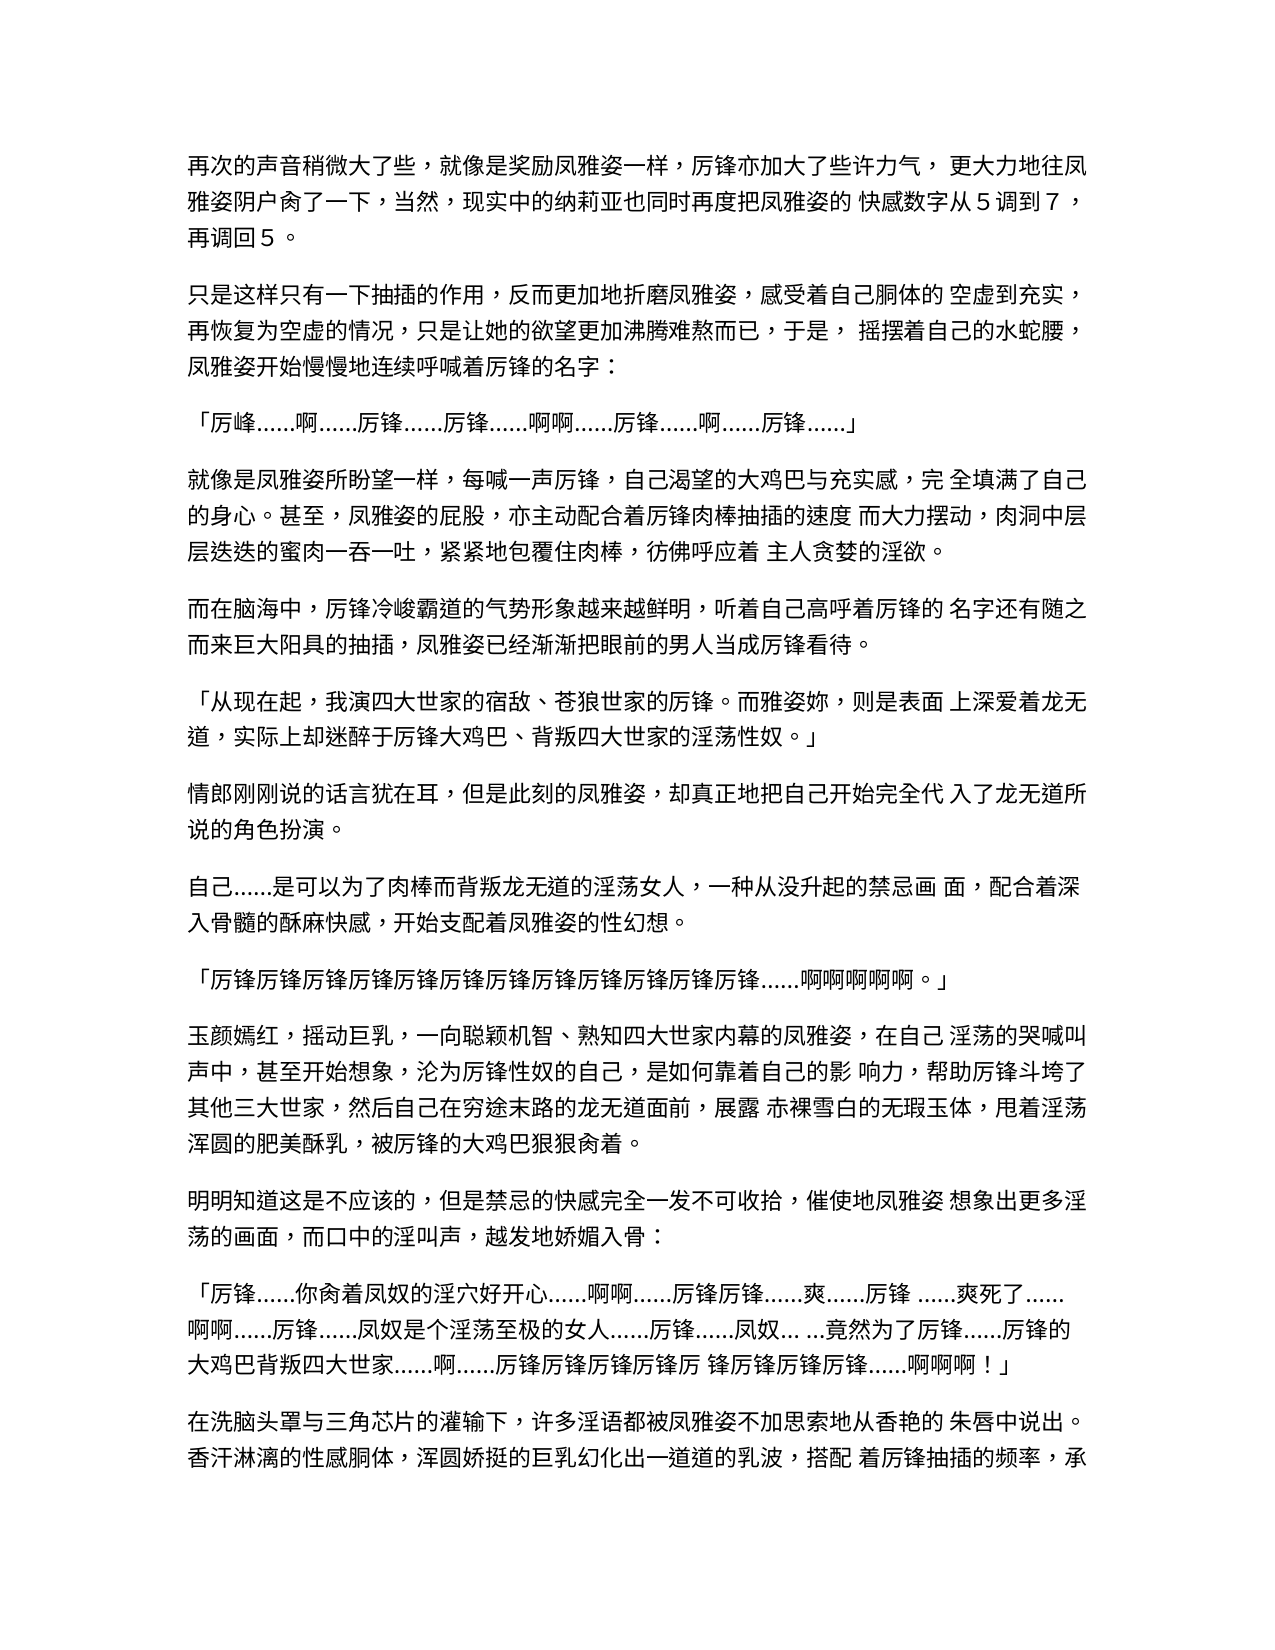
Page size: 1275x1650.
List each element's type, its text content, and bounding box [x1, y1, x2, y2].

text 玉颜嫣红，摇动巨乳，一向聪颖机智、熟知四大世家内幕的凤雅姿，在自己 淫荡的哭喊叫声中，甚至开始想象，沦为厉锋性奴的自己，是如何靠着自己的影 响力，帮助厉锋斗垮了其他三大世家，然后自己在穷途末路的龙无道面前，展露 赤裸雪白的无瑕玉体，甩着淫荡浑圆的肥美酥乳，被厉锋的大鸡巴狠狠肏着。 [187, 1020, 1087, 1159]
text 就像是凤雅姿所盼望一样，每喊一声厉锋，自己渴望的大鸡巴与充实感，完 全填满了自己的身心。甚至，凤雅姿的屁股，亦主动配合着厉锋肉棒抽插的速度 而大力摆动，肉洞中层层迭迭的蜜肉一吞一吐，紧紧地包覆住肉棒，彷佛呼应着 主人贪婪的淫欲。 [187, 464, 1087, 567]
text 「从现在起，我演四大世家的宿敌、苍狼世家的厉锋。而雅姿妳，则是表面 上深爱着龙无道，实际上却迷醉于厉锋大鸡巴、背叛四大世家的淫荡性奴。」 [187, 685, 1087, 753]
text 只是这样只有一下抽插的作用，反而更加地折磨凤雅姿，感受着自己胴体的 空虚到充实，再恢复为空虚的情况，只是让她的欲望更加沸腾难熬而已，于是， 摇摆着自己的水蛇腰，凤雅姿开始慢慢地连续呼喊着厉锋的名字： [187, 279, 1087, 382]
text 而在脑海中，厉锋冷峻霸道的气势形象越来越鲜明，听着自己高呼着厉锋的 名字还有随之而来巨大阳具的抽插，凤雅姿已经渐渐把眼前的男人当成厉锋看待。 [187, 593, 1087, 660]
text 「厉锋厉锋厉锋厉锋厉锋厉锋厉锋厉锋厉锋厉锋厉锋厉锋……啊啊啊啊啊。」 [187, 963, 1087, 995]
text 情郎刚刚说的话言犹在耳，但是此刻的凤雅姿，却真正地把自己开始完全代 入了龙无道所说的角色扮演。 [187, 778, 1087, 845]
text 再次的声音稍微大了些，就像是奖励凤雅姿一样，厉锋亦加大了些许力气， 更大力地往凤雅姿阴户肏了一下，当然，现实中的纳莉亚也同时再度把凤雅姿的 快感数字从５调到７，再调回５。 [187, 150, 1087, 253]
text 「厉峰……啊……厉锋……厉锋……啊啊……厉锋……啊……厉锋……」 [187, 407, 1087, 438]
text 自己……是可以为了肉棒而背叛龙无道的淫荡女人，一种从没升起的禁忌画 面，配合着深入骨髓的酥麻快感，开始支配着凤雅姿的性幻想。 [187, 871, 1087, 938]
text 「厉锋……你肏着凤奴的淫穴好开心……啊啊……厉锋厉锋……爽……厉锋 ……爽死了……啊啊……厉锋……凤奴是个淫荡至极的女人……厉锋……凤奴… …竟然为了厉锋……厉锋的大鸡巴背叛四大世家……啊……厉锋厉锋厉锋厉锋厉 锋厉锋厉锋厉锋……啊啊啊！」 [187, 1278, 1087, 1381]
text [187, 1406, 1087, 1473]
text 明明知道这是不应该的，但是禁忌的快感完全一发不可收拾，催使地凤雅姿 想象出更多淫荡的画面，而口中的淫叫声，越发地娇媚入骨： [187, 1185, 1087, 1252]
